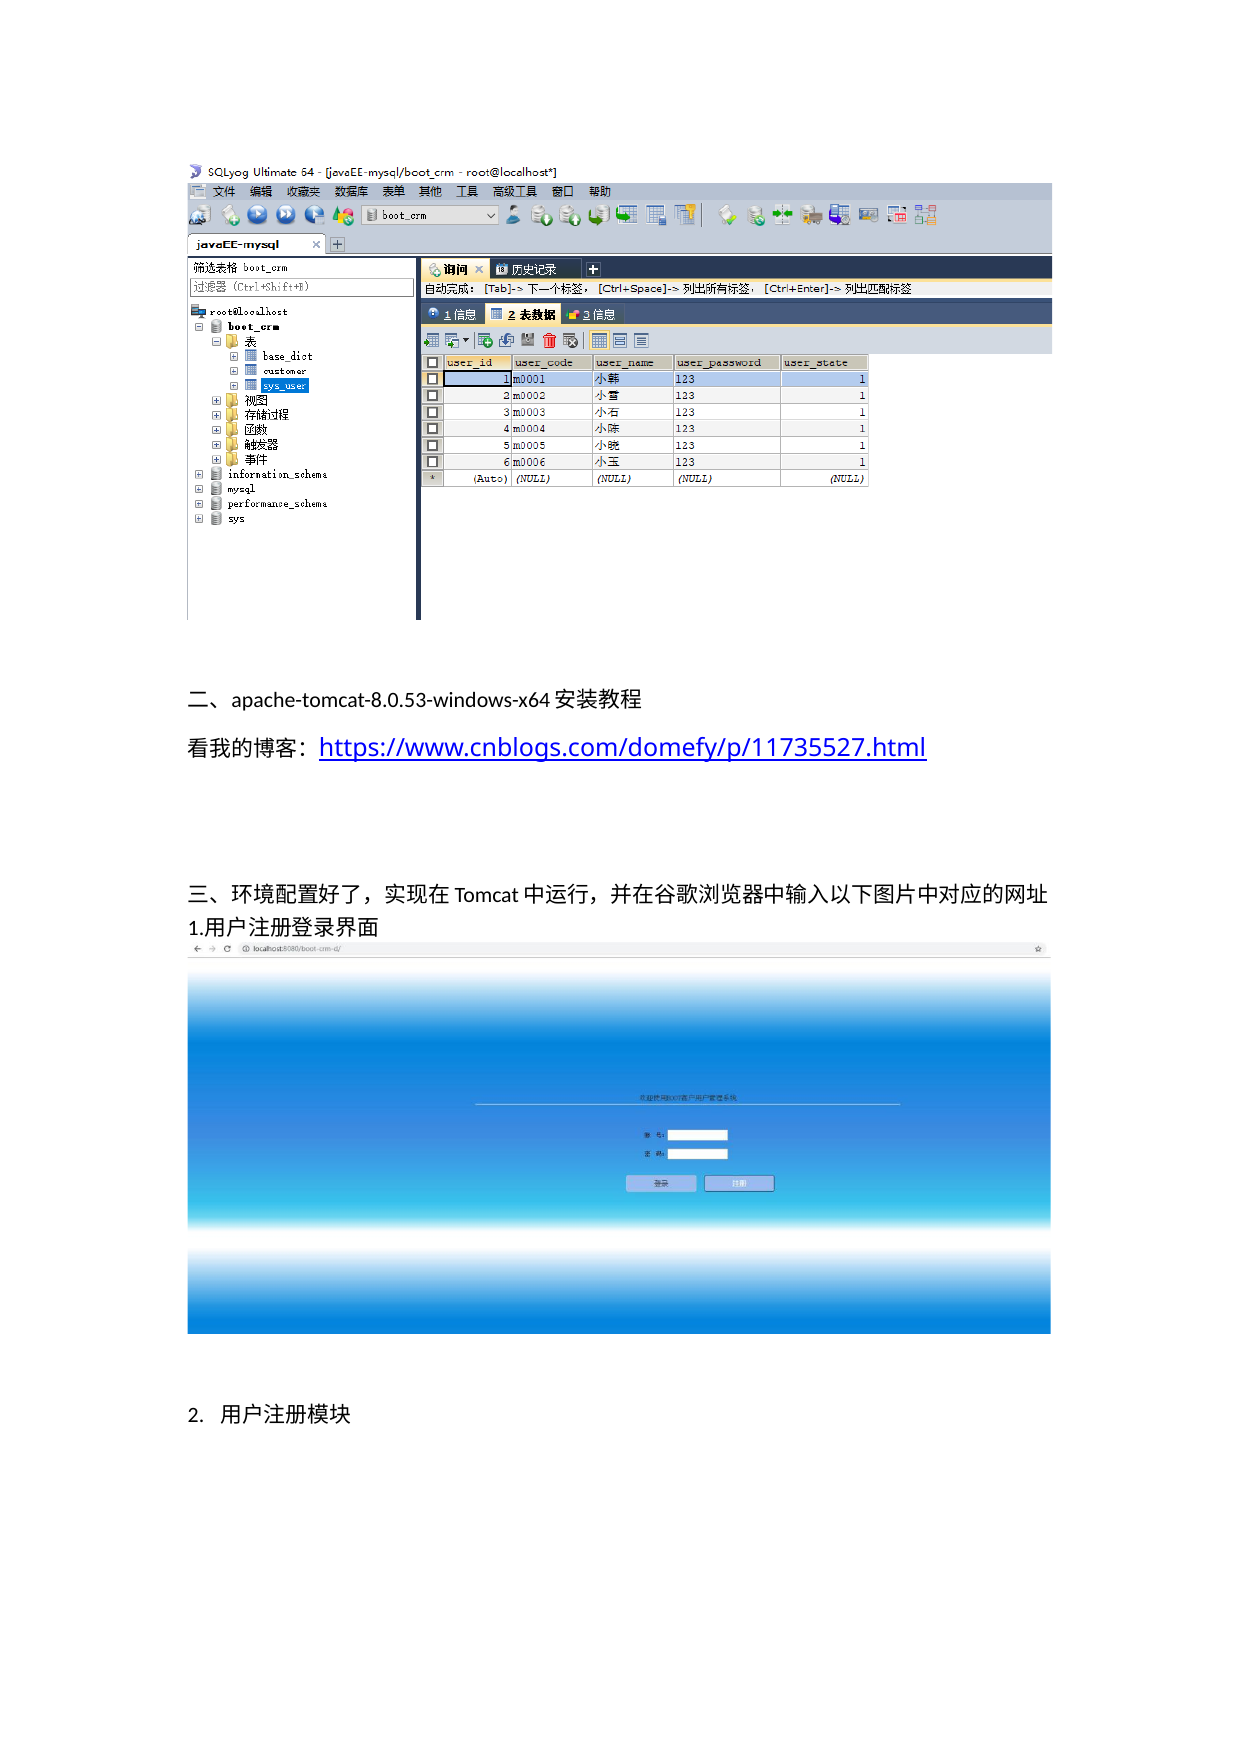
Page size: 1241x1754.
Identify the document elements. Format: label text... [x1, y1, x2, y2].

picture [187, 942, 1051, 1334]
text 三、环境配置好了，实现在Tomcat中运行，并在谷歌浏览器中输入以下图片中对应的网址 [187, 877, 1053, 909]
picture [187, 162, 1053, 620]
list 看我的博客：https://www.cnblogs.com/domefy/p/11735527.html [187, 714, 1053, 779]
list 用户注册模块 [187, 1397, 1053, 1429]
list apache-tomcat-8.0.53-windows-x64安装教程 [187, 682, 1053, 714]
text 1.用户注册登录界面 [187, 909, 1053, 942]
